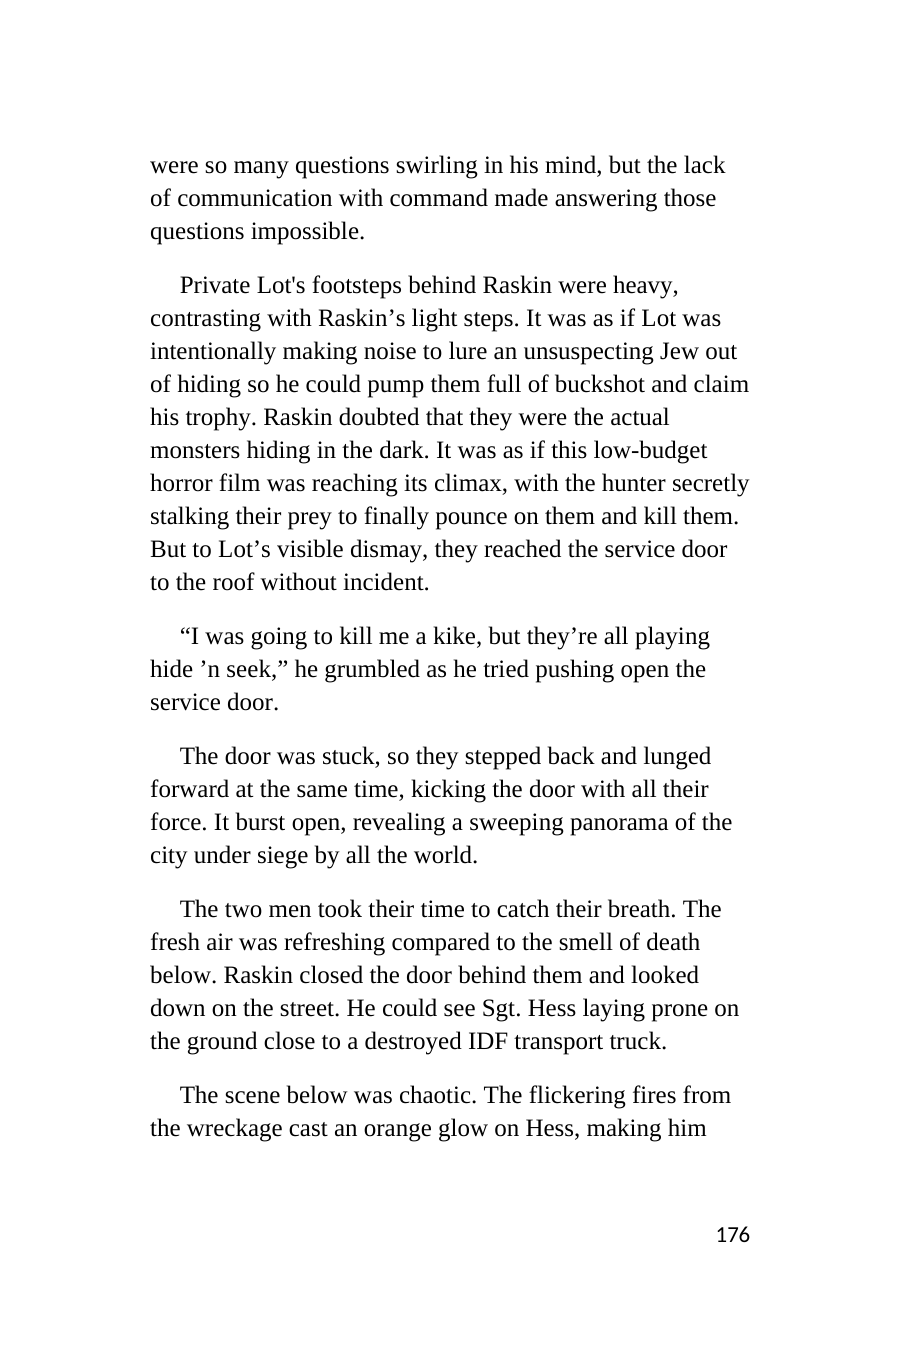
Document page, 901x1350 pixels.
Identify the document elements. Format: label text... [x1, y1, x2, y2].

text Private Lot's footsteps behind Raskin were heavy, contrasting with Raskin’s light steps. It was as if Lot was intentionally making noise to lure an unsuspecting Jew out of hiding so he could pump them full of buckshot and claim his trophy. Raskin doubted that they were the actual monsters hiding in the dark. It was as if this low-budget horror film was reaching its climax, with the hunter secretly stalking their prey to finally pounce on them and kill them. But to Lot’s visible dismay, they reached the service door to the roof without incident. [150, 270, 750, 596]
text “I was going to kill me a kike, but they’re all playing hide ’n seek,” he grumbled as he tried pushing open the service door. [150, 621, 750, 716]
text The two men took their time to catch their breath. The fresh air was refreshing compared to the smell of death below. Raskin closed the door behind them and looked down on the street. He could see Sgt. Hess laying prone on the ground close to a destroyed IDF transport truck. [150, 894, 750, 1054]
text The door was stuck, so they stepped back and lunged forward at the same time, kicking the door with all their force. It burst open, revealing a sweeping panorama of the city under siege by all the world. [150, 741, 750, 869]
